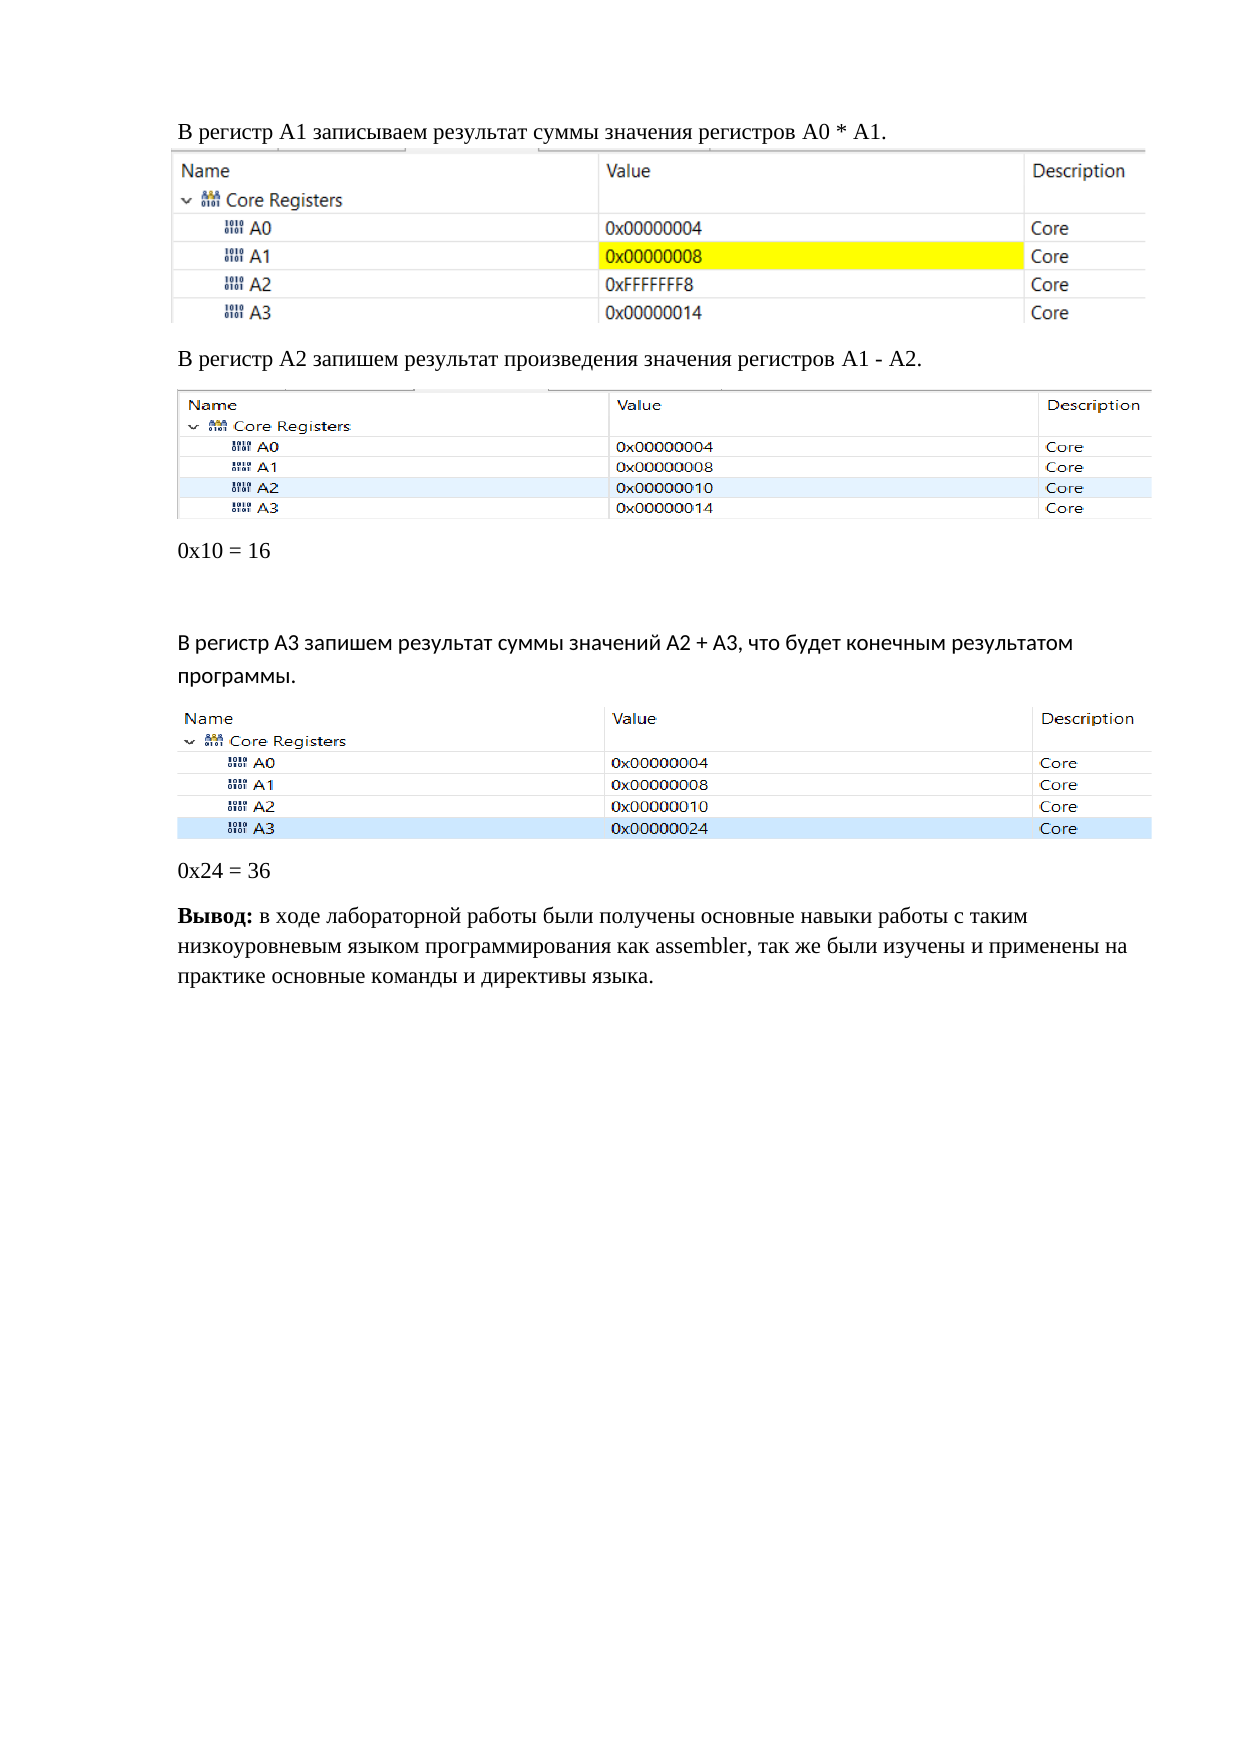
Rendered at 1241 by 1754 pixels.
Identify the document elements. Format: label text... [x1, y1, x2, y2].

picture [171, 148, 1146, 323]
picture [177, 707, 1152, 839]
picture [177, 389, 1152, 519]
text В регистр А1 записываем результат суммы значения регистров A0 * A1. [177, 118, 1152, 144]
text Вывод: в ходе лабораторной работы были получены основные навыки работы с таким низкоуровневым языком программирования как assembler, так же были изучены и применены на практике основные команды и директивы языка. [177, 902, 1152, 989]
text 0x10 = 16 [177, 537, 1152, 563]
text 0x24 = 36 [177, 857, 1152, 884]
text В регистр А3 запишем результат суммы значений А2 + А3, что будет конечным результатом программы. [177, 628, 1152, 689]
